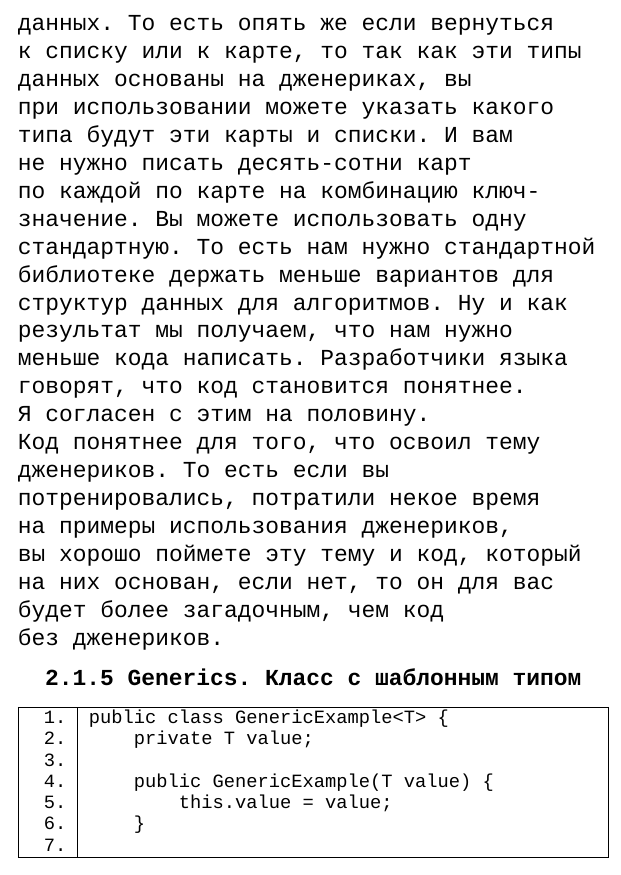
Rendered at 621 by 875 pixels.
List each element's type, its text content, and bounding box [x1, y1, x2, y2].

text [18, 12, 608, 652]
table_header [78, 708, 608, 857]
text 2.1.5 Generics. Класс с шаблонным типом [18, 666, 608, 692]
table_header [19, 708, 77, 857]
